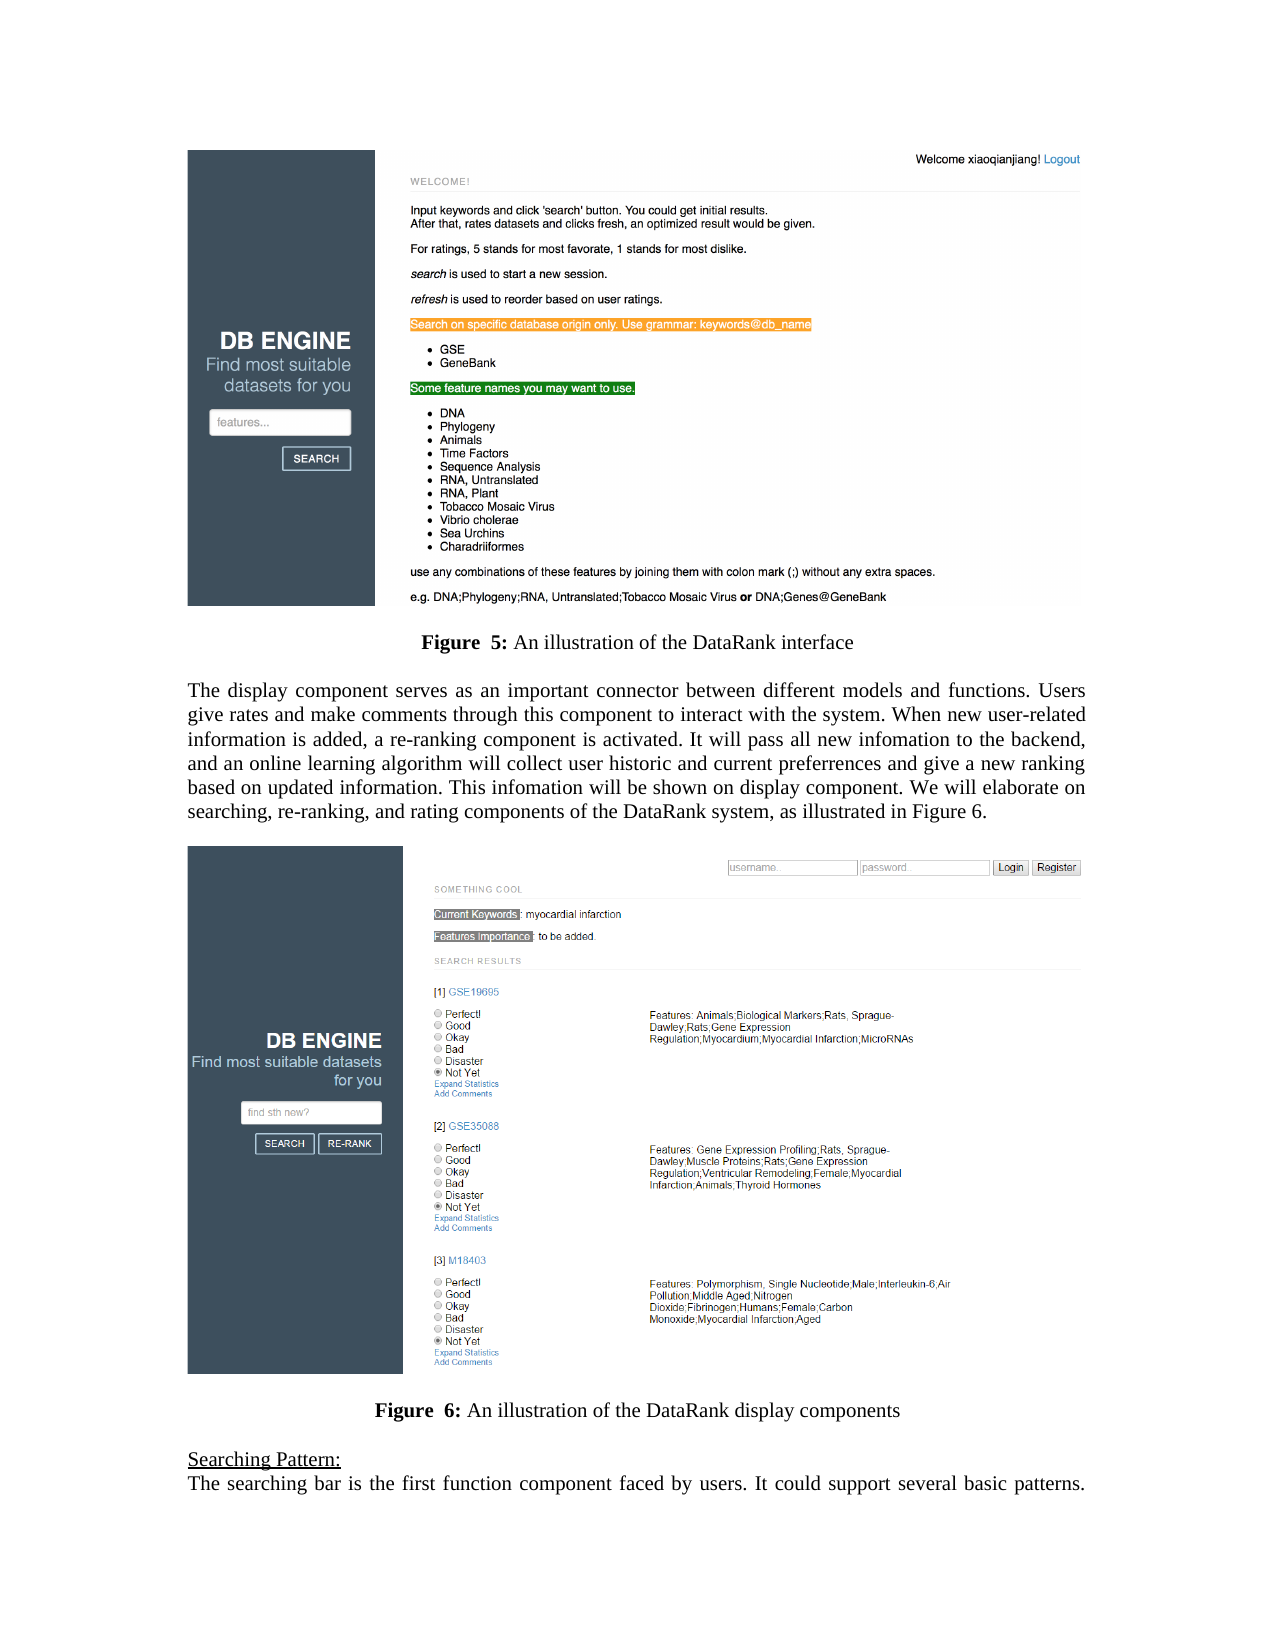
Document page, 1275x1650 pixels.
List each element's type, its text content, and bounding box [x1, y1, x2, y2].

picture [187, 150, 1082, 606]
text Figure 5: An illustration of the DataRank interface [187, 630, 1087, 654]
picture [187, 846, 1088, 1374]
text Figure 6: An illustration of the DataRank display components [187, 1398, 1087, 1422]
subtitle Searching Pattern: [187, 1446, 1087, 1471]
text The display component serves as an important connector between different models and functions. Users give rates and make comments through this component to interact with the system. When new user-related information is added, a re-ranking component is activated. It will pass all new infomation to the backend, and an online learning algorithm will collect user historic and current preferrences and give a new ranking based on updated information. This infomation will be shown on display component. We will elaborate on searching, re-ranking, and rating components of the DataRank system, as illustrated in Figure 6. [187, 678, 1087, 823]
